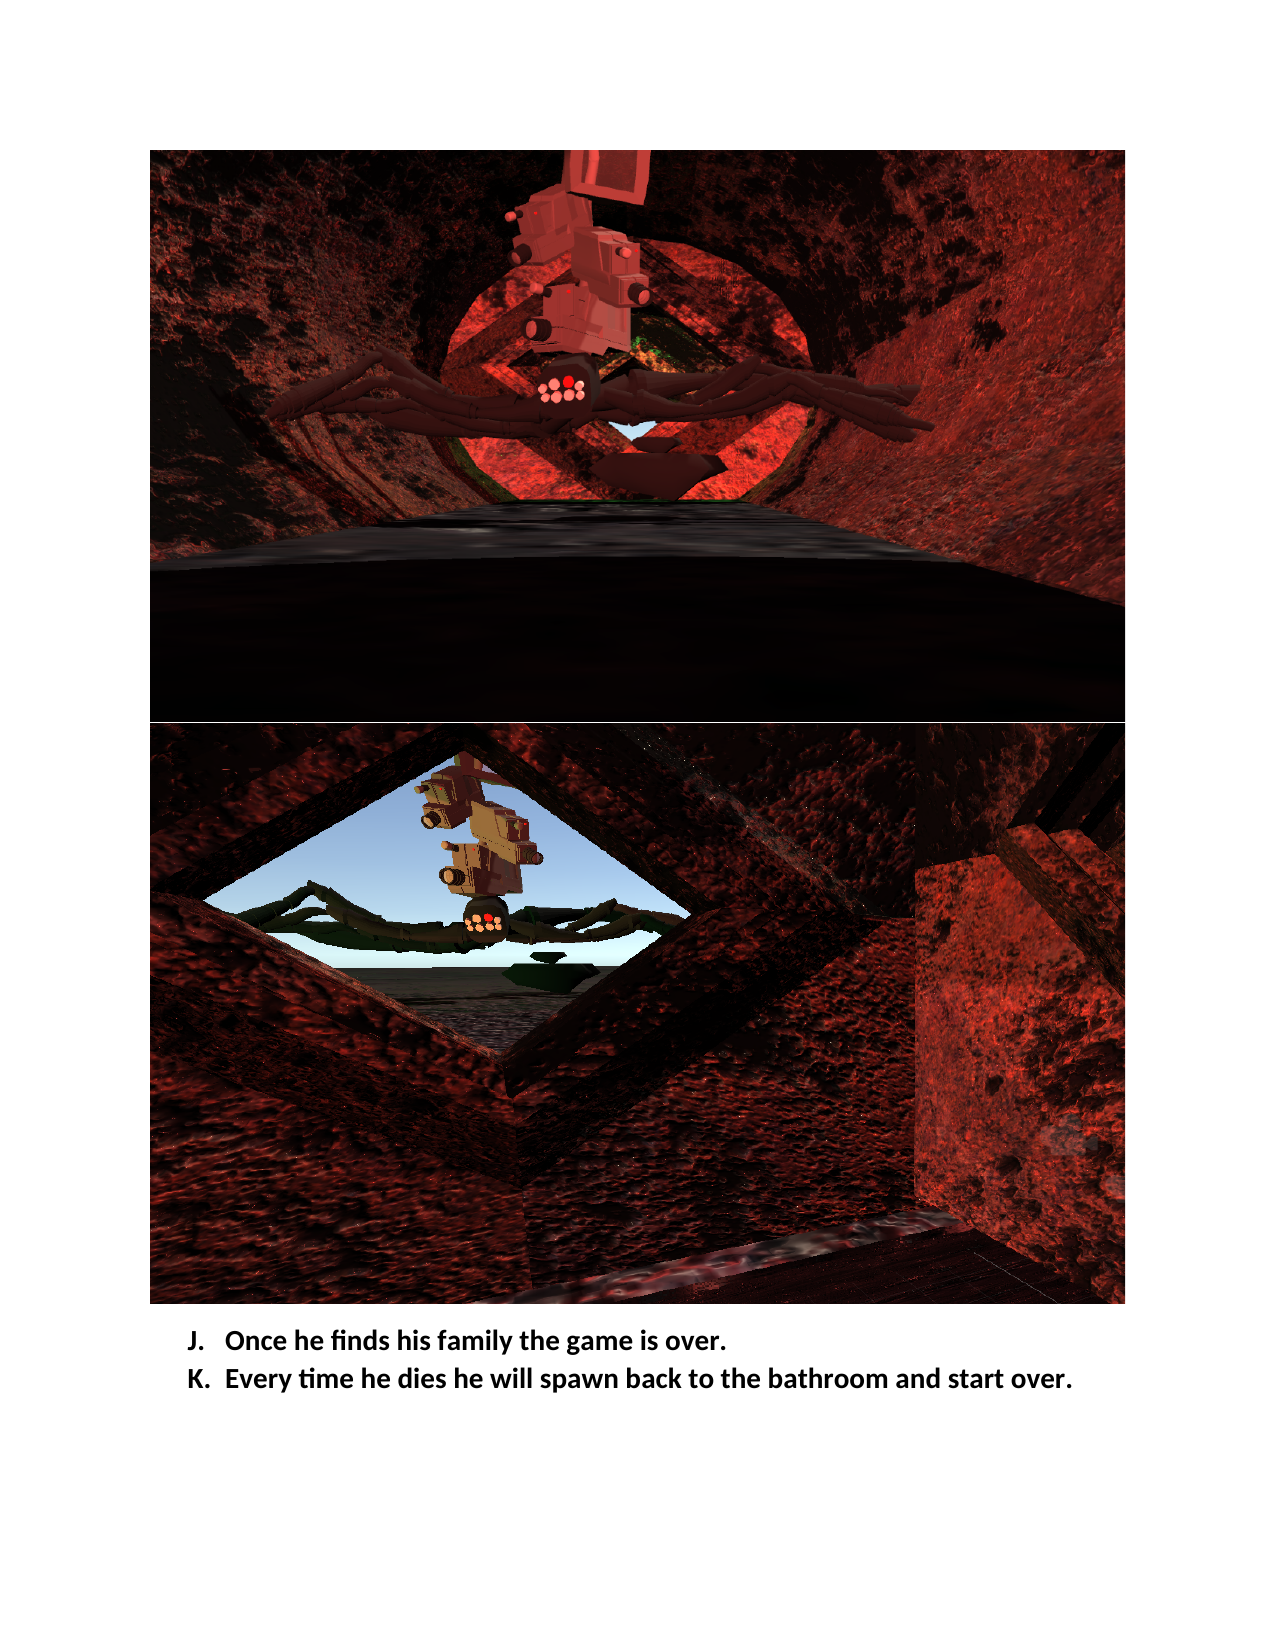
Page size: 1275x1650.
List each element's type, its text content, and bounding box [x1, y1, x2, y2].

list Every time he dies he will spawn back to the bathroom and start over. [187, 1361, 1125, 1396]
picture [150, 723, 1125, 1304]
picture [150, 150, 1125, 722]
list Once he finds his family the game is over. [187, 1322, 1125, 1358]
